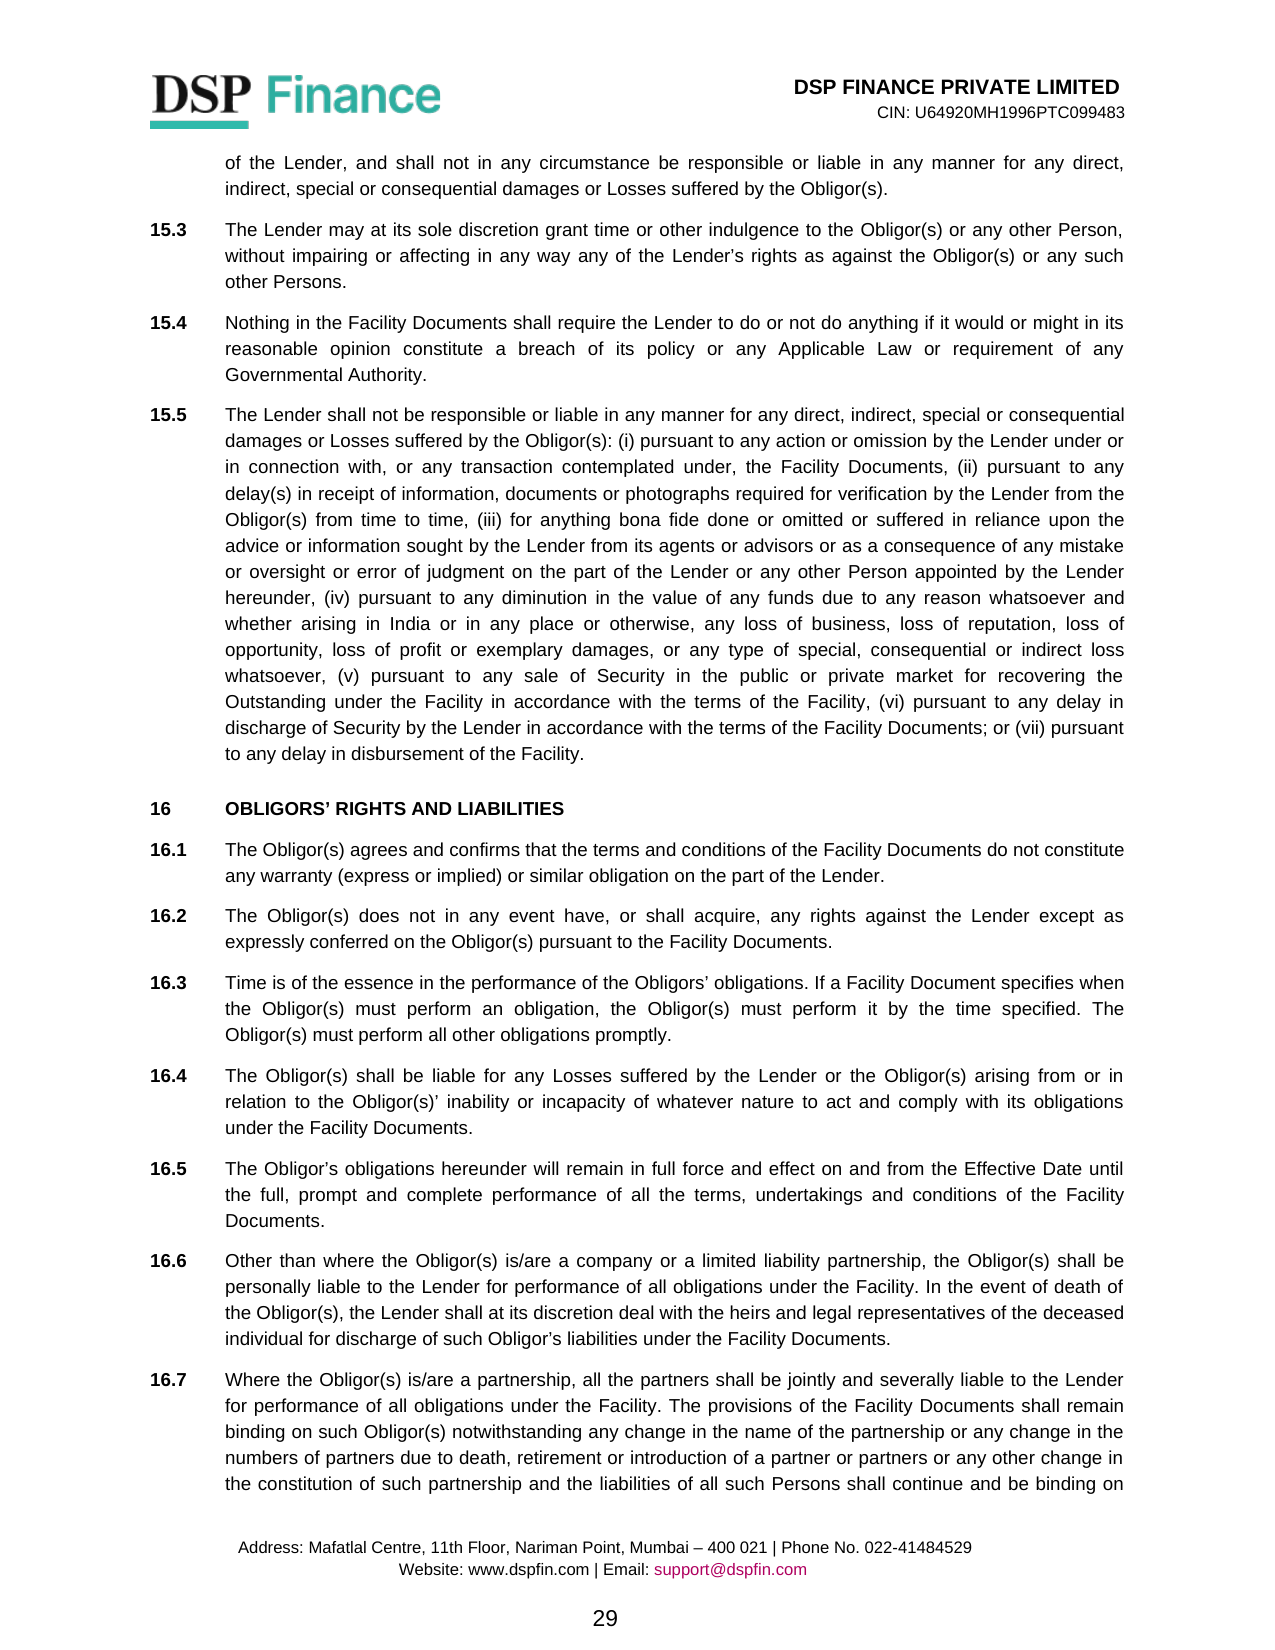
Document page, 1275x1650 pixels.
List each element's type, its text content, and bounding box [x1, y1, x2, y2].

list The Obligor(s) does not in any event have, or shall acquire, any rights against the Lender except as expressly conferred on the Obligor(s) pursuant to the Facility Documents. [150, 905, 1125, 953]
list The Obligor(s) shall be liable for any Losses suffered by the Lender or the Obligor(s) arising from or in relation to the Obligor(s)’ inability or incapacity of whatever nature to act and comply with its obligations under the Facility Documents. [150, 1065, 1125, 1138]
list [150, 1369, 1125, 1494]
list The Obligor(s) agrees and confirms that the terms and conditions of the Facility Documents do not constitute any warranty (express or implied) or similar obligation on the part of the Lender. [150, 839, 1125, 886]
list Time is of the essence in the performance of the Obligors’ obligations. If a Facility Document specifies when the Obligor(s) must perform an obligation, the Obligor(s) must perform it by the time specified. The Obligor(s) must perform all other obligations promptly. [150, 972, 1125, 1046]
list Nothing in the Facility Documents shall require the Lender to do or not do anything if it would or might in its reasonable opinion constitute a breach of its policy or any Applicable Law or requirement of any Governmental Authority. [150, 312, 1125, 385]
list The Lender may at its sole discretion grant time or other indulgence to the Obligor(s) or any other Person, without impairing or affecting in any way any of the Lender’s rights as against the Obligor(s) or any such other Persons. [150, 219, 1125, 292]
picture [150, 75, 441, 129]
list Other than where the Obligor(s) is/are a company or a limited liability partnership, the Obligor(s) shall be personally liable to the Lender for performance of all obligations under the Facility. In the event of death of the Obligor(s), the Lender shall at its discretion deal with the heirs and legal representatives of the deceased individual for discharge of such Obligor’s liabilities under the Facility Documents. [150, 1250, 1125, 1350]
list The Obligor’s obligations hereunder will remain in full force and effect on and from the Effective Date until the full, prompt and complete performance of all the terms, undertakings and conditions of the Facility Documents. [150, 1157, 1125, 1231]
list The Lender shall not be responsible or liable in any manner for any direct, indirect, special or consequential damages or Losses suffered by the Obligor(s): (i) pursuant to any action or omission by the Lender under or in connection with, or any transaction contemplated under, the Facility Documents, (ii) pursuant to any delay(s) in receipt of information, documents or photographs required for verification by the Lender from the Obligor(s) from time to time, (iii) for anything bona fide done or omitted or suffered in reliance upon the advice or information sought by the Lender from its agents or advisors or as a consequence of any mistake or oversight or error of judgment on the part of the Lender or any other Person appointed by the Lender hereunder, (iv) pursuant to any diminution in the value of any funds due to any reason whatsoever and whether arising in India or in any place or otherwise, any loss of business, loss of reputation, loss of opportunity, loss of profit or exemplary damages, or any type of special, consequential or indirect loss whatsoever, (v) pursuant to any sale of Security in the public or private market for recovering the Outstanding under the Facility in accordance with the terms of the Facility, (vi) pursuant to any delay in discharge of Security by the Lender in accordance with the terms of the Facility Documents; or (vii) pursuant to any delay in disbursement of the Facility. [150, 404, 1125, 764]
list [150, 152, 1125, 200]
list OBLIGORS’ RIGHTS AND LIABILITIES [150, 798, 1125, 819]
